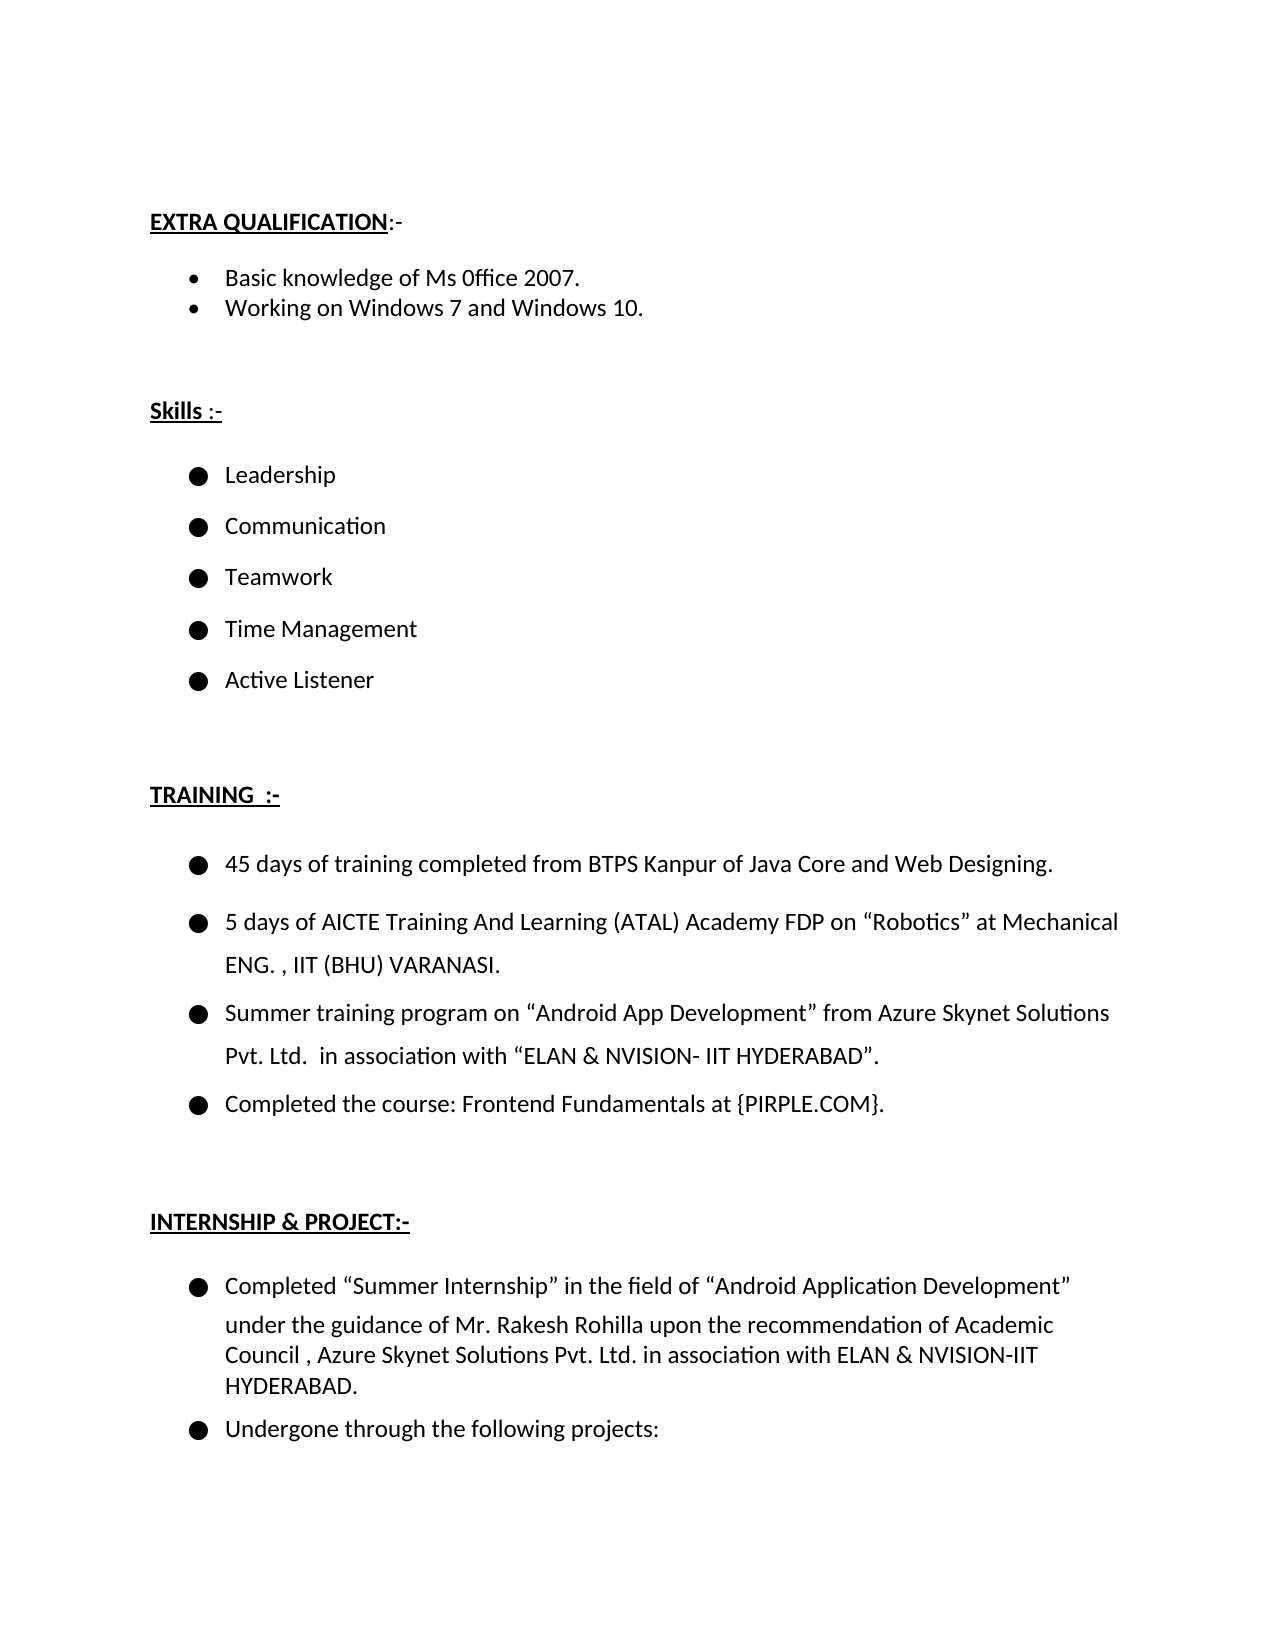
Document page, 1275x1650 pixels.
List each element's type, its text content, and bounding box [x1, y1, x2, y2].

list 45 days of training completed from BTPS Kanpur of Java Core and Web Designing. [187, 835, 1125, 886]
text EXTRA QUALIFICATION:- [150, 206, 1125, 236]
list Summer training program on “Android App Development” from Azure Skynet Solutions Pvt. Ltd. in association with “ELAN & NVISION- IIT HYDERABAD”. [187, 984, 1125, 1071]
list Completed “Summer Internship” in the field of “Android Application Development” under the guidance of Mr. Rakesh Rohilla upon the recommendation of Academic Council , Azure Skynet Solutions Pvt. Ltd. in association with ELAN & NVISION-IIT HYDERABAD. [187, 1258, 1125, 1401]
list Active Listener [187, 651, 1125, 702]
list 5 days of AICTE Training And Learning (ATAL) Academy FDP on “Robotics” at Mechanical ENG. , IIT (BHU) VARANASI. [187, 894, 1125, 980]
list Completed the course: Frontend Fundamentals at {PIRPLE.COM}. [187, 1075, 1125, 1127]
list Working on Windows 7 and Windows 10. [187, 292, 1125, 323]
list Leadership [187, 446, 1125, 497]
text Skills :- [150, 395, 1125, 425]
list Undergone through the following projects: [187, 1401, 1125, 1452]
list Communication [187, 497, 1125, 549]
list Teamwork [187, 549, 1125, 600]
list Time Management [187, 600, 1125, 651]
text TRAINING :- [150, 779, 1125, 810]
text INTERNSHIP & PROJECT:- [150, 1206, 1125, 1237]
list Basic knowledge of Ms 0ffice 2007. [187, 262, 1125, 292]
